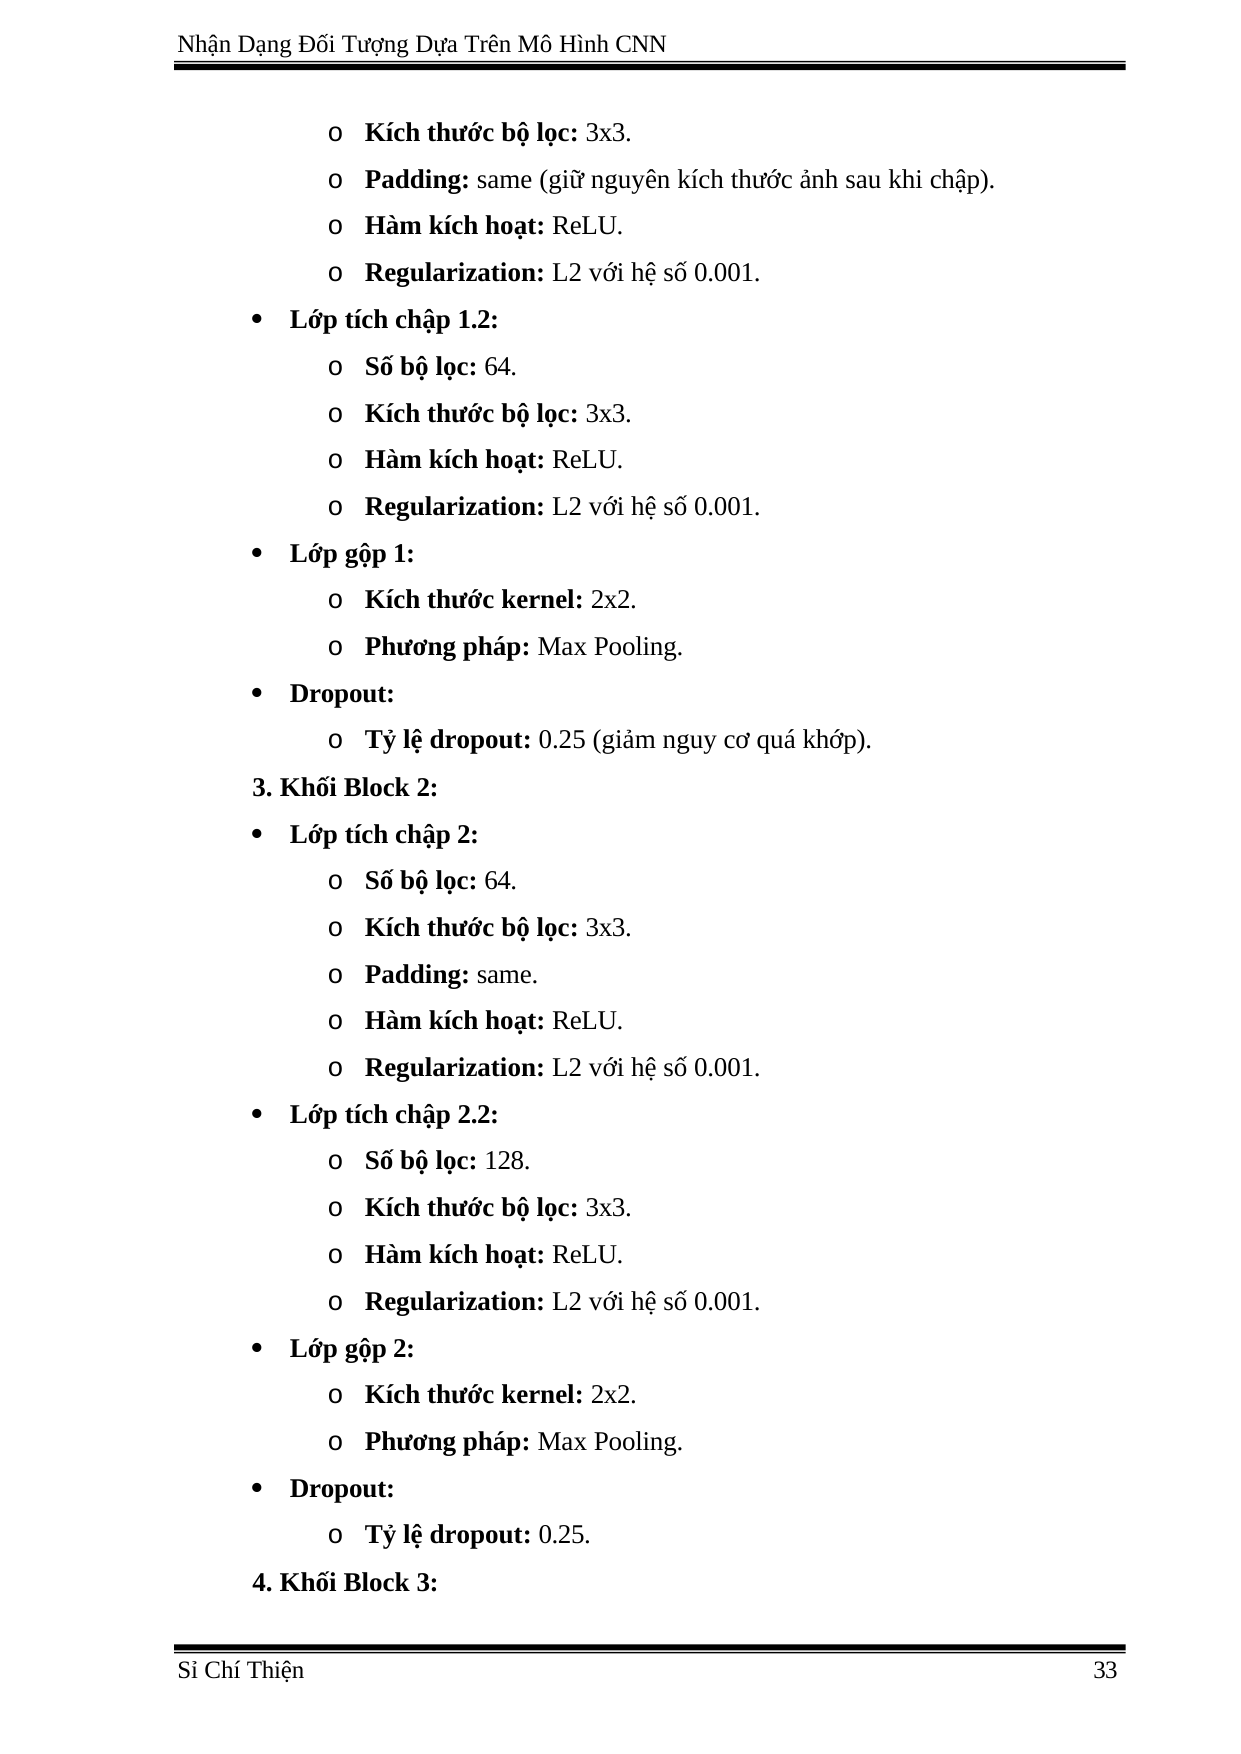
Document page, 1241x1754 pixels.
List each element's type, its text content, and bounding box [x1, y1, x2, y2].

subtitle Kích thước bộ lọc: 3x3. [327, 116, 1137, 149]
subtitle Kích thước bộ lọc: 3x3. [327, 911, 1137, 944]
subtitle Lớp tích chập 2.2: [252, 1098, 1137, 1129]
subtitle Lớp gộp 1: [252, 537, 1137, 569]
subtitle Dropout: [252, 1472, 1137, 1503]
list Regularization: L2 với hệ số 0.001. [327, 490, 1137, 524]
subtitle Lớp tích chập 1.2: [252, 304, 1137, 335]
list Regularization: L2 với hệ số 0.001. [327, 1284, 1137, 1318]
subtitle Kích thước bộ lọc: 3x3. [327, 1191, 1137, 1225]
list Kích thước kernel: 2x2. [327, 1378, 1137, 1412]
list Padding: same. [327, 958, 1137, 991]
list Tỷ lệ dropout: 0.25 (giảm nguy cơ quá khớp). [327, 723, 1137, 757]
subtitle Khối Block 3: [252, 1566, 1137, 1597]
subtitle Dropout: [252, 677, 1137, 709]
subtitle Kích thước bộ lọc: 3x3. [327, 397, 1137, 430]
list Padding: same (giữ nguyên kích thước ảnh sau khi chập). [327, 163, 1137, 196]
list Số bộ lọc: 64. [327, 864, 1137, 898]
list Tỷ lệ dropout: 0.25. [327, 1518, 1137, 1552]
subtitle Lớp gộp 2: [252, 1332, 1137, 1363]
list Hàm kích hoạt: ReLU. [327, 1238, 1137, 1271]
list Phương pháp: Max Pooling. [327, 1425, 1137, 1459]
list Lớp tích chập 2: [252, 818, 1137, 849]
list Kích thước kernel: 2x2. [327, 583, 1137, 617]
list Phương pháp: Max Pooling. [327, 630, 1137, 664]
list Hàm kích hoạt: ReLU. [327, 1004, 1137, 1038]
list Regularization: L2 với hệ số 0.001. [327, 1051, 1137, 1084]
list Hàm kích hoạt: ReLU. [327, 443, 1137, 477]
list Số bộ lọc: 128. [327, 1144, 1137, 1178]
subtitle Khối Block 2: [252, 771, 1137, 802]
list Regularization: L2 với hệ số 0.001. [327, 257, 1137, 290]
list Hàm kích hoạt: ReLU. [327, 209, 1137, 243]
list Số bộ lọc: 64. [327, 350, 1137, 383]
